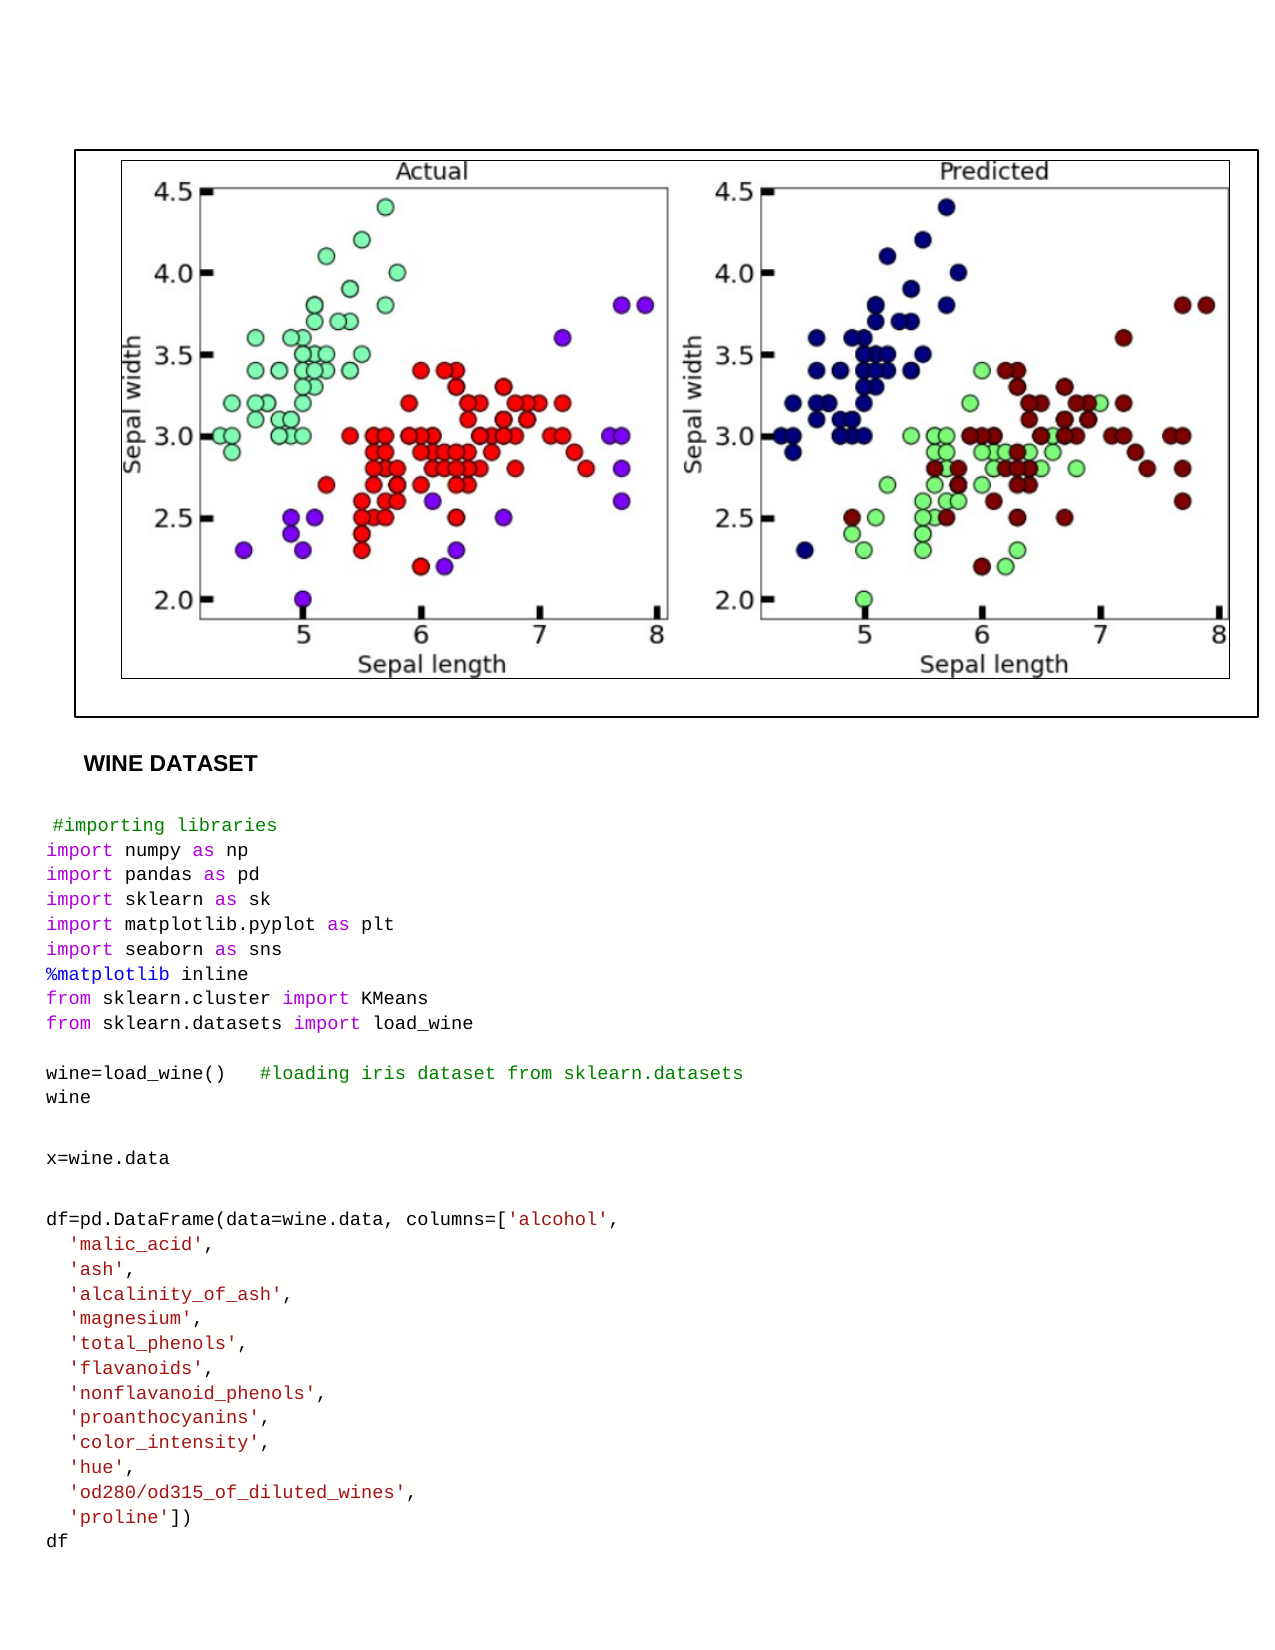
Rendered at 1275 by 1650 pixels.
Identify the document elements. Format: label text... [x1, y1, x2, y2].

text import sklearn as sk [46, 886, 1246, 911]
text #importing libraries [46, 812, 1246, 837]
text import seaborn as sns [46, 936, 1246, 961]
text import pandas as pd [46, 862, 1246, 886]
list WINE DATASET [46, 749, 1246, 776]
text from sklearn.cluster import KMeans [46, 986, 1246, 1010]
text 'flavanoids', [46, 1355, 1246, 1380]
text 'total_phenols', [46, 1330, 1246, 1355]
text df [46, 1529, 1246, 1553]
text 'proline']) [46, 1504, 1246, 1529]
text wine=load_wine() #loading iris dataset from sklearn.datasets [46, 1060, 1246, 1085]
text import numpy as np [46, 837, 1246, 862]
text 'hue', [46, 1454, 1246, 1479]
text 'alcalinity_of_ash', [46, 1281, 1246, 1306]
text %matplotlib inline [46, 961, 1246, 986]
text 'ash', [46, 1256, 1246, 1281]
text import matplotlib.pyplot as plt [46, 911, 1246, 936]
text 'color_intensity', [46, 1429, 1246, 1454]
text 'magnesium', [46, 1306, 1246, 1330]
picture [122, 161, 1229, 678]
text df=pd.DataFrame(data=wine.data, columns=['alcohol', [46, 1206, 1246, 1231]
text from sklearn.datasets import load_wine [46, 1010, 1246, 1035]
text wine [46, 1085, 1246, 1109]
text 'malic_acid', [46, 1231, 1246, 1256]
text 'proanthocyanins', [46, 1405, 1246, 1429]
text 'od280/od315_of_diluted_wines', [46, 1479, 1246, 1504]
text x=wine.data [46, 1146, 1246, 1170]
text 'nonflavanoid_phenols', [46, 1380, 1246, 1405]
